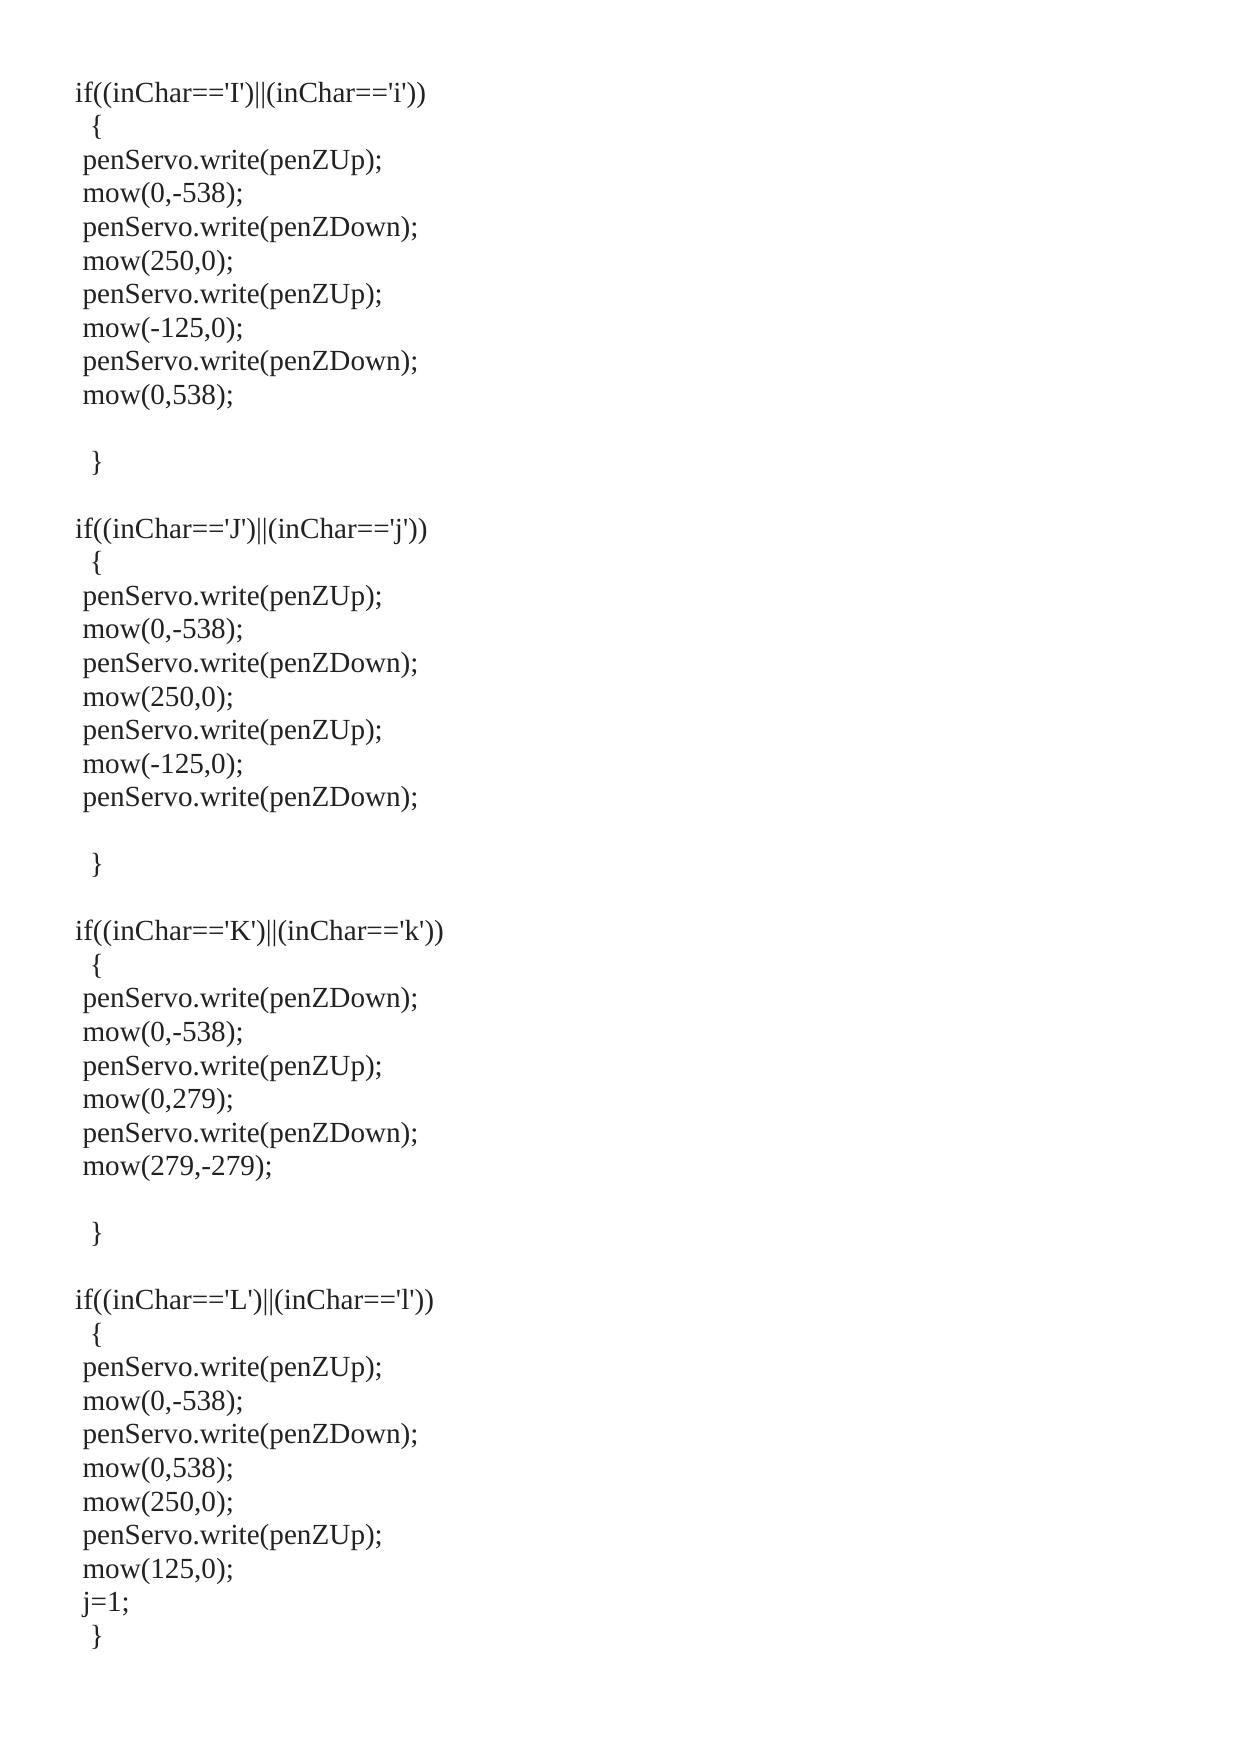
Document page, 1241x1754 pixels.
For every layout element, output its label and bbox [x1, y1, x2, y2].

text [75, 75, 1165, 1651]
